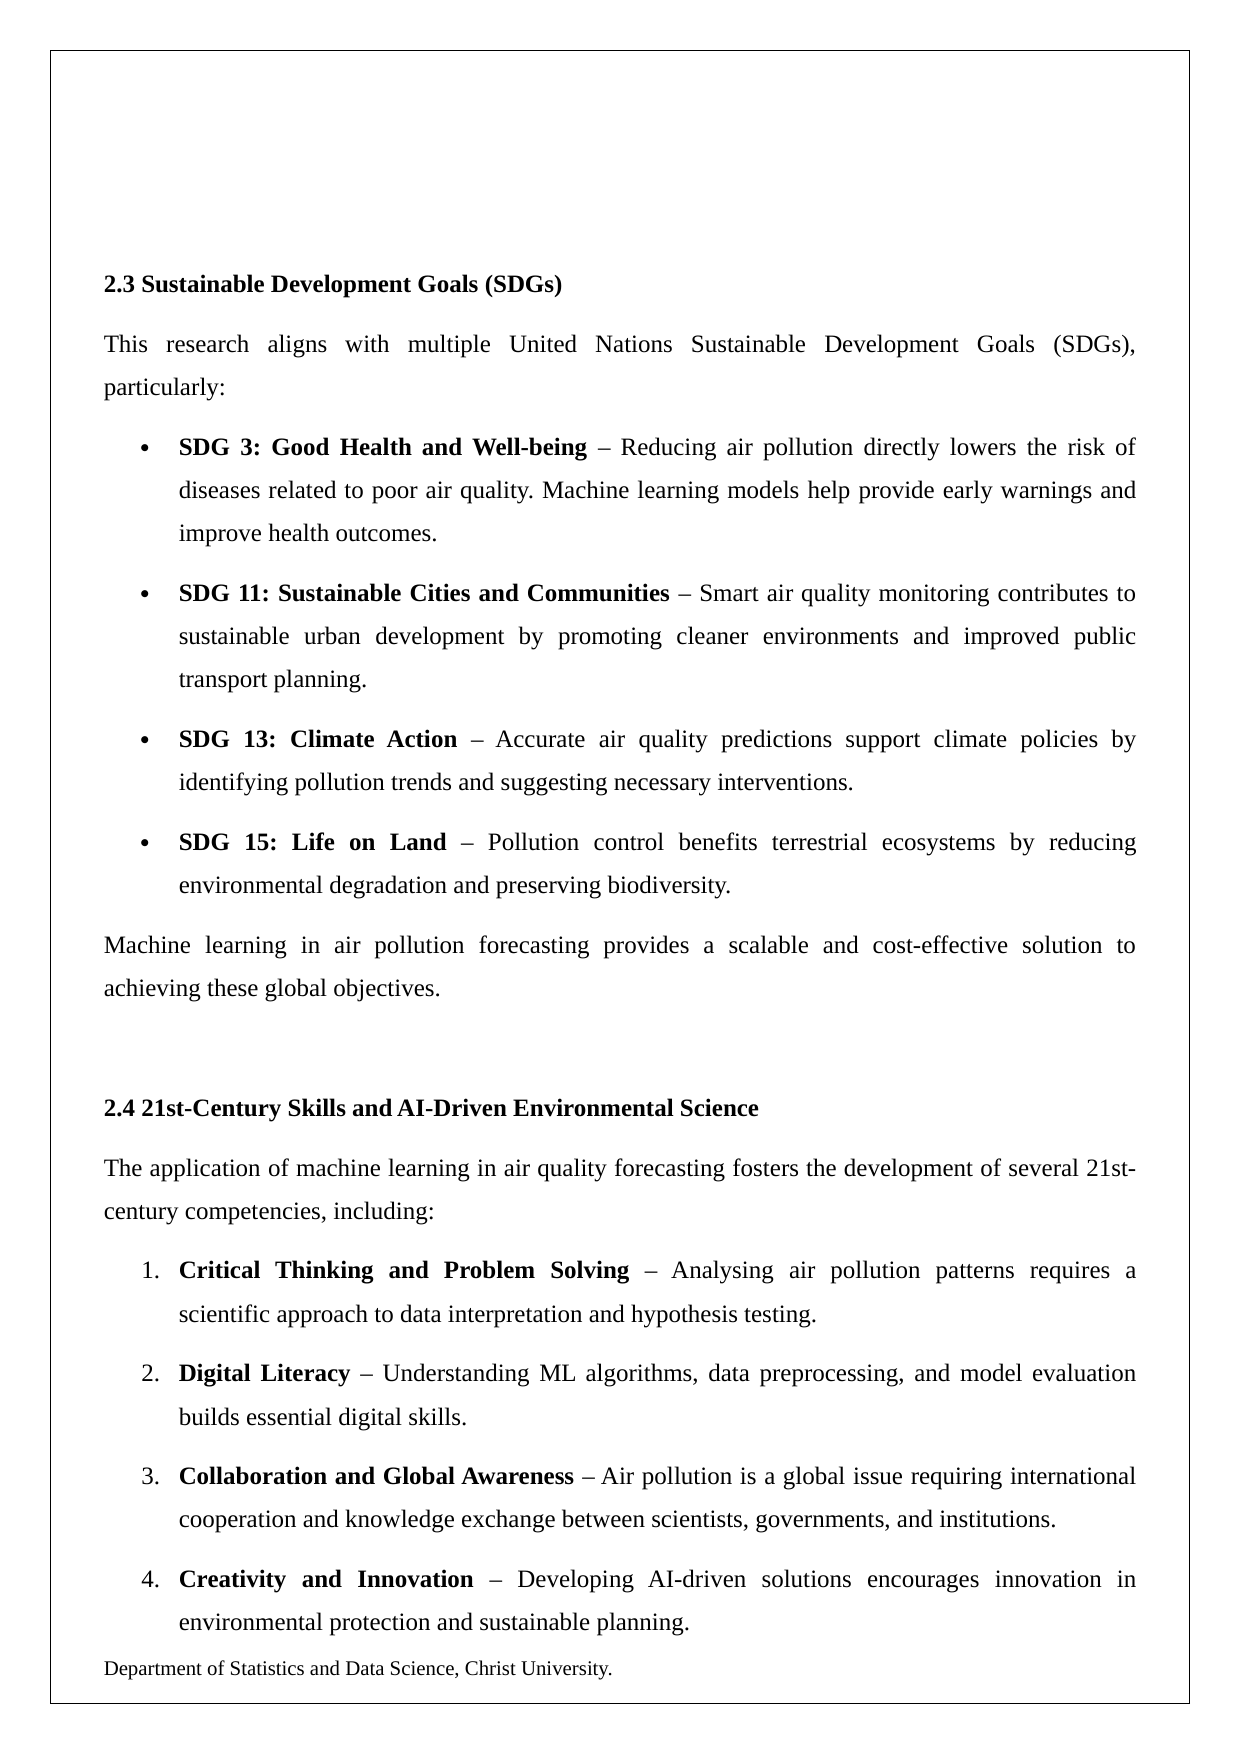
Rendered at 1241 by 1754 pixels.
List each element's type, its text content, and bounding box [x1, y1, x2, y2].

text 2.3 Sustainable Development Goals (SDGs) [103, 269, 1137, 298]
list Creativity and Innovation – Developing AI-driven solutions encourages innovation in environmental protection and sustainable planning. [141, 1564, 1137, 1636]
list SDG 15: Life on Land – Pollution control benefits terrestrial ecosystems by reducing environmental degradation and preserving biodiversity. [141, 827, 1137, 899]
list SDG 3: Good Health and Well-being – Reducing air pollution directly lowers the risk of diseases related to poor air quality. Machine learning models help provide early warnings and improve health outcomes. [141, 432, 1137, 547]
text This research aligns with multiple United Nations Sustainable Development Goals (SDGs), particularly: [103, 329, 1137, 401]
text 2.4 21st-Century Skills and AI-Driven Environmental Science [103, 1093, 1137, 1122]
list SDG 11: Sustainable Cities and Communities – Smart air quality monitoring contributes to sustainable urban development by promoting cleaner environments and improved public transport planning. [141, 578, 1137, 693]
list Digital Literacy – Understanding ML algorithms, data preprocessing, and model evaluation builds essential digital skills. [141, 1358, 1137, 1430]
list SDG 13: Climate Action – Accurate air quality predictions support climate policies by identifying pollution trends and suggesting necessary interventions. [141, 724, 1137, 796]
list Collaboration and Global Awareness – Air pollution is a global issue requiring international cooperation and knowledge exchange between scientists, governments, and institutions. [141, 1461, 1137, 1533]
text Machine learning in air pollution forecasting provides a scalable and cost-effective solution to achieving these global objectives. [103, 930, 1137, 1002]
text The application of machine learning in air quality forecasting fosters the development of several 21st-century competencies, including: [103, 1153, 1137, 1224]
